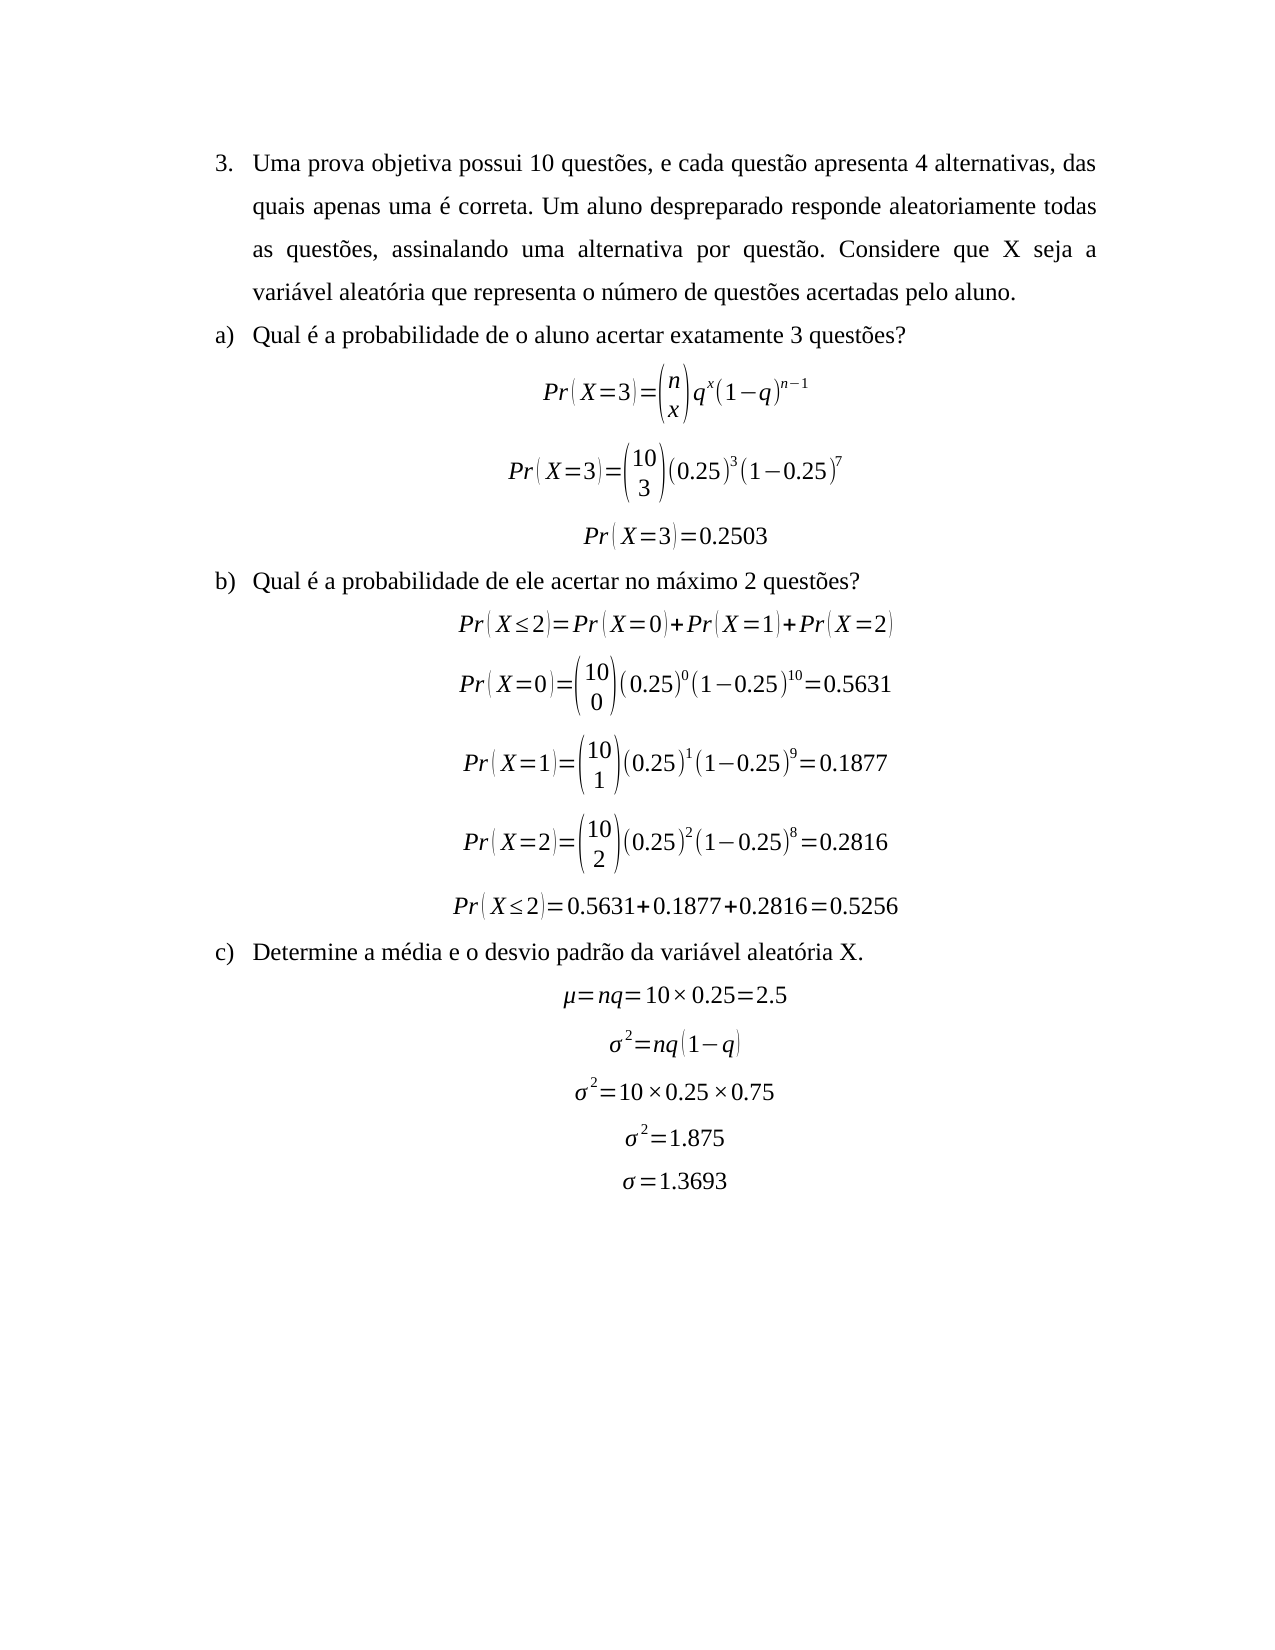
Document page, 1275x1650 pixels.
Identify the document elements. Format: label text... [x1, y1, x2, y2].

list Qual é a probabilidade de o aluno acertar exatamente 3 questões? [215, 320, 1098, 349]
list Uma prova objetiva possui 10 questões, e cada questão apresenta 4 alternativas, das quais apenas uma é correta. Um aluno despreparado responde aleatoriamente todas as questões, assinalando uma alternativa por questão. Considere que X seja a variável aleatória que representa o número de questões acertadas pelo aluno. [215, 148, 1098, 306]
list Qual é a probabilidade de ele acertar no máximo 2 questões? [215, 566, 1098, 595]
list Determine a média e o desvio padrão da variável aleatória X. [215, 937, 1098, 966]
